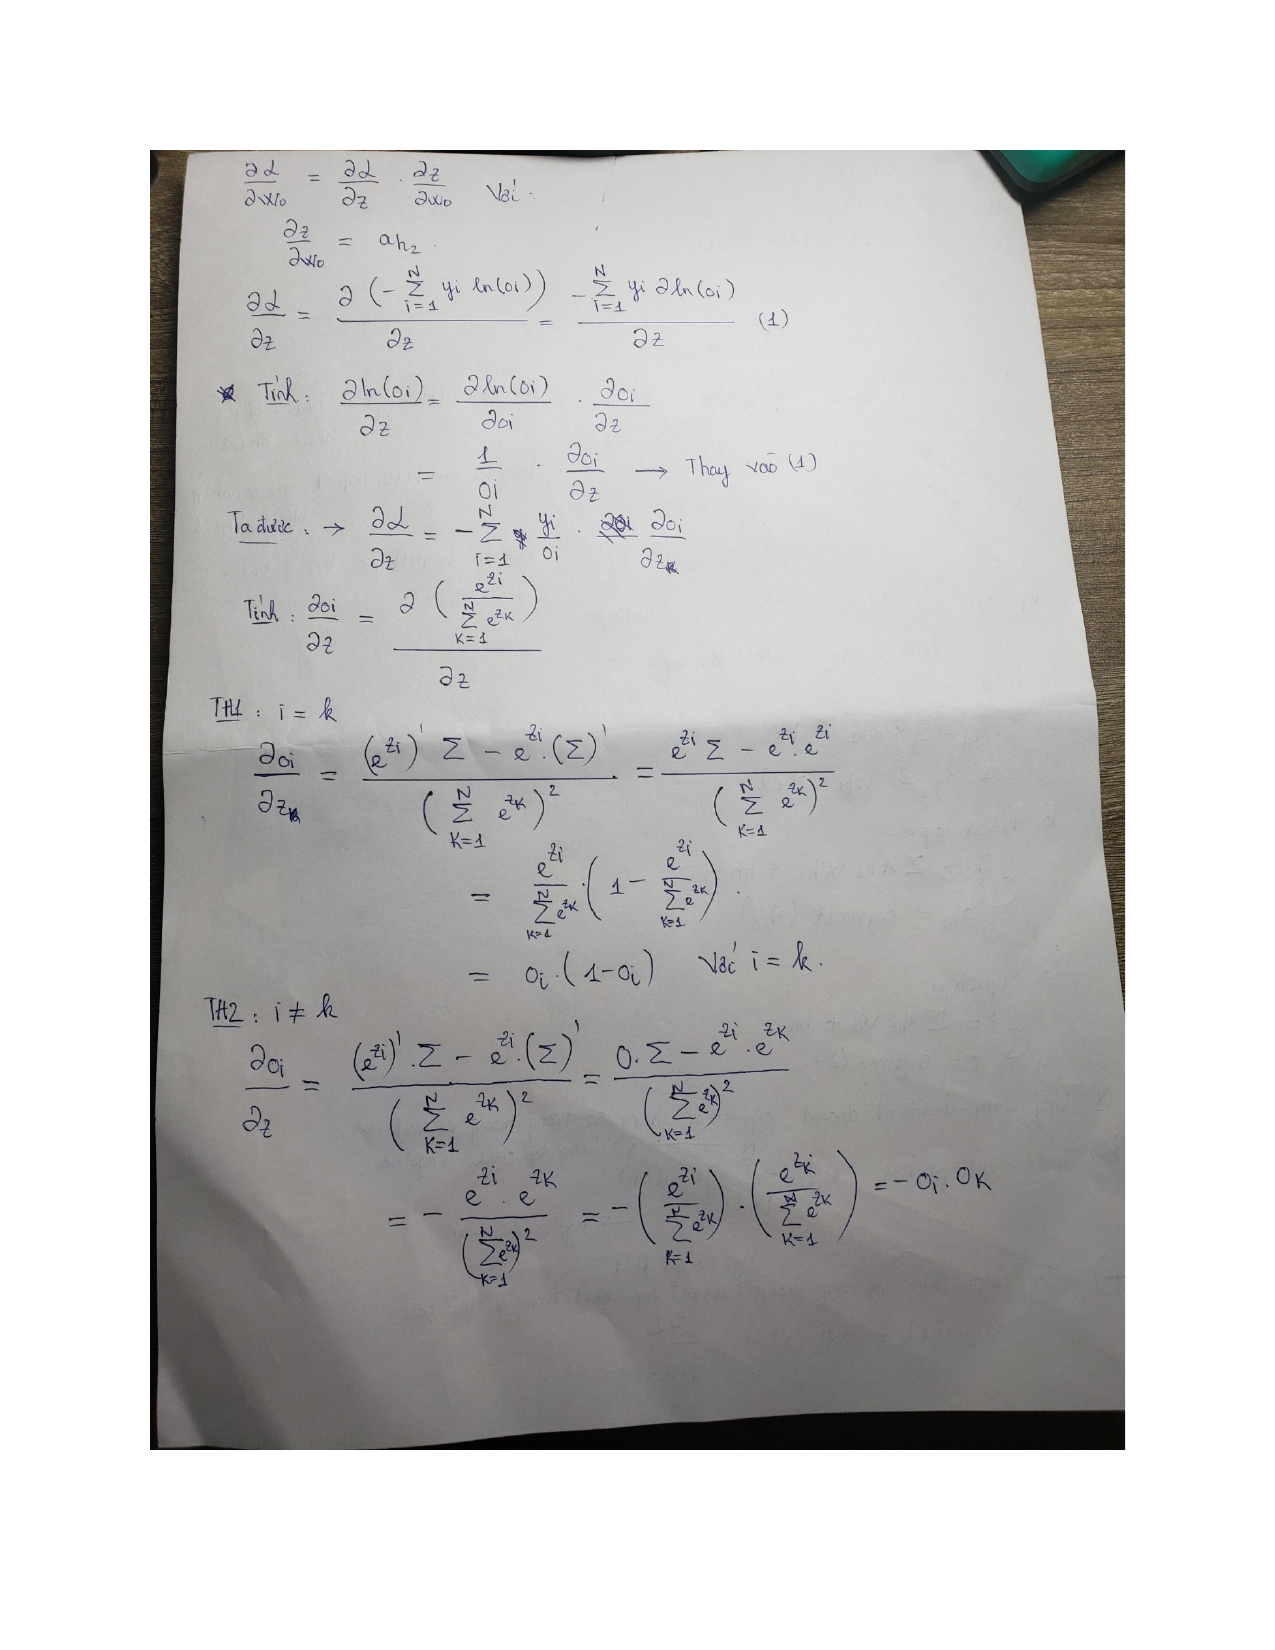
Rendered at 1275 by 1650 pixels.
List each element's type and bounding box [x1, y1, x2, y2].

picture [150, 150, 1125, 1450]
